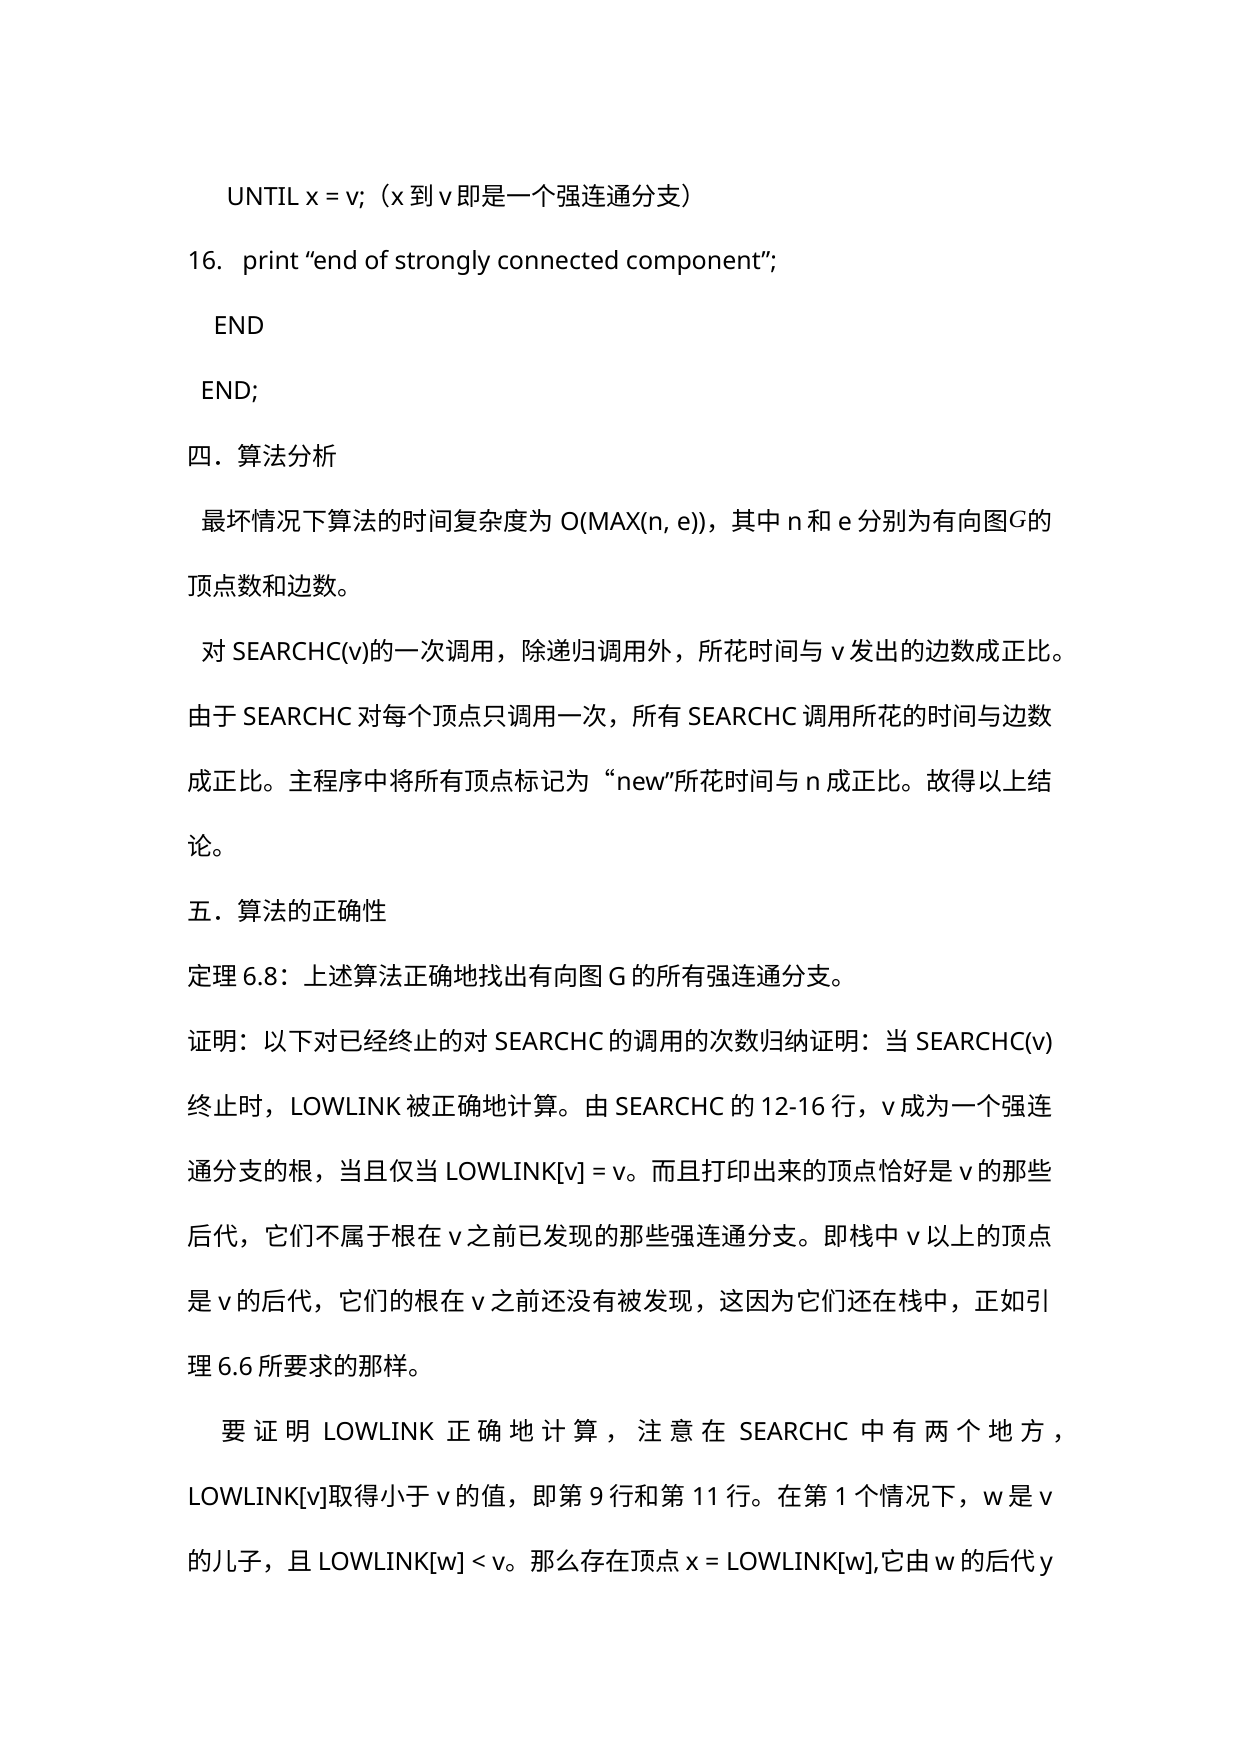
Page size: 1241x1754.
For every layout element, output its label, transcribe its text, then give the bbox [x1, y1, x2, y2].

text 五．算法的正确性 [187, 877, 1053, 942]
text 证明：以下对已经终止的对SEARCHC的调用的次数归纳证明：当SEARCHC(v)终止时，LOWLINK被正确地计算。由SEARCHC的12-16行，v成为一个强连通分支的根，当且仅当LOWLINK[v] = v。而且打印出来的顶点恰好是v的那些后代，它们不属于根在v之前已发现的那些强连通分支。即栈中v以上的顶点是v的后代，它们的根在v之前还没有被发现，这因为它们还在栈中，正如引理6.6所要求的那样。 [187, 1007, 1053, 1397]
text UNTIL x = v;（x到v即是一个强连通分支） [187, 162, 1053, 227]
text END [187, 292, 1053, 357]
text 定理6.8：上述算法正确地找出有向图G的所有强连通分支。 [187, 942, 1053, 1007]
text 四．算法分析 [187, 422, 1053, 487]
text 16. print “end of strongly connected component”; [187, 227, 1053, 292]
text 最坏情况下算法的时间复杂度为O(MAX(n, e))，其中n和e分别为有向图的顶点数和边数。 [187, 487, 1053, 617]
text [187, 1397, 1053, 1592]
text END; [187, 357, 1053, 422]
text 对SEARCHC(v)的一次调用，除递归调用外，所花时间与v发出的边数成正比。由于SEARCHC对每个顶点只调用一次，所有SEARCHC调用所花的时间与边数成正比。主程序中将所有顶点标记为“new”所花时间与n成正比。故得以上结论。 [187, 617, 1053, 877]
